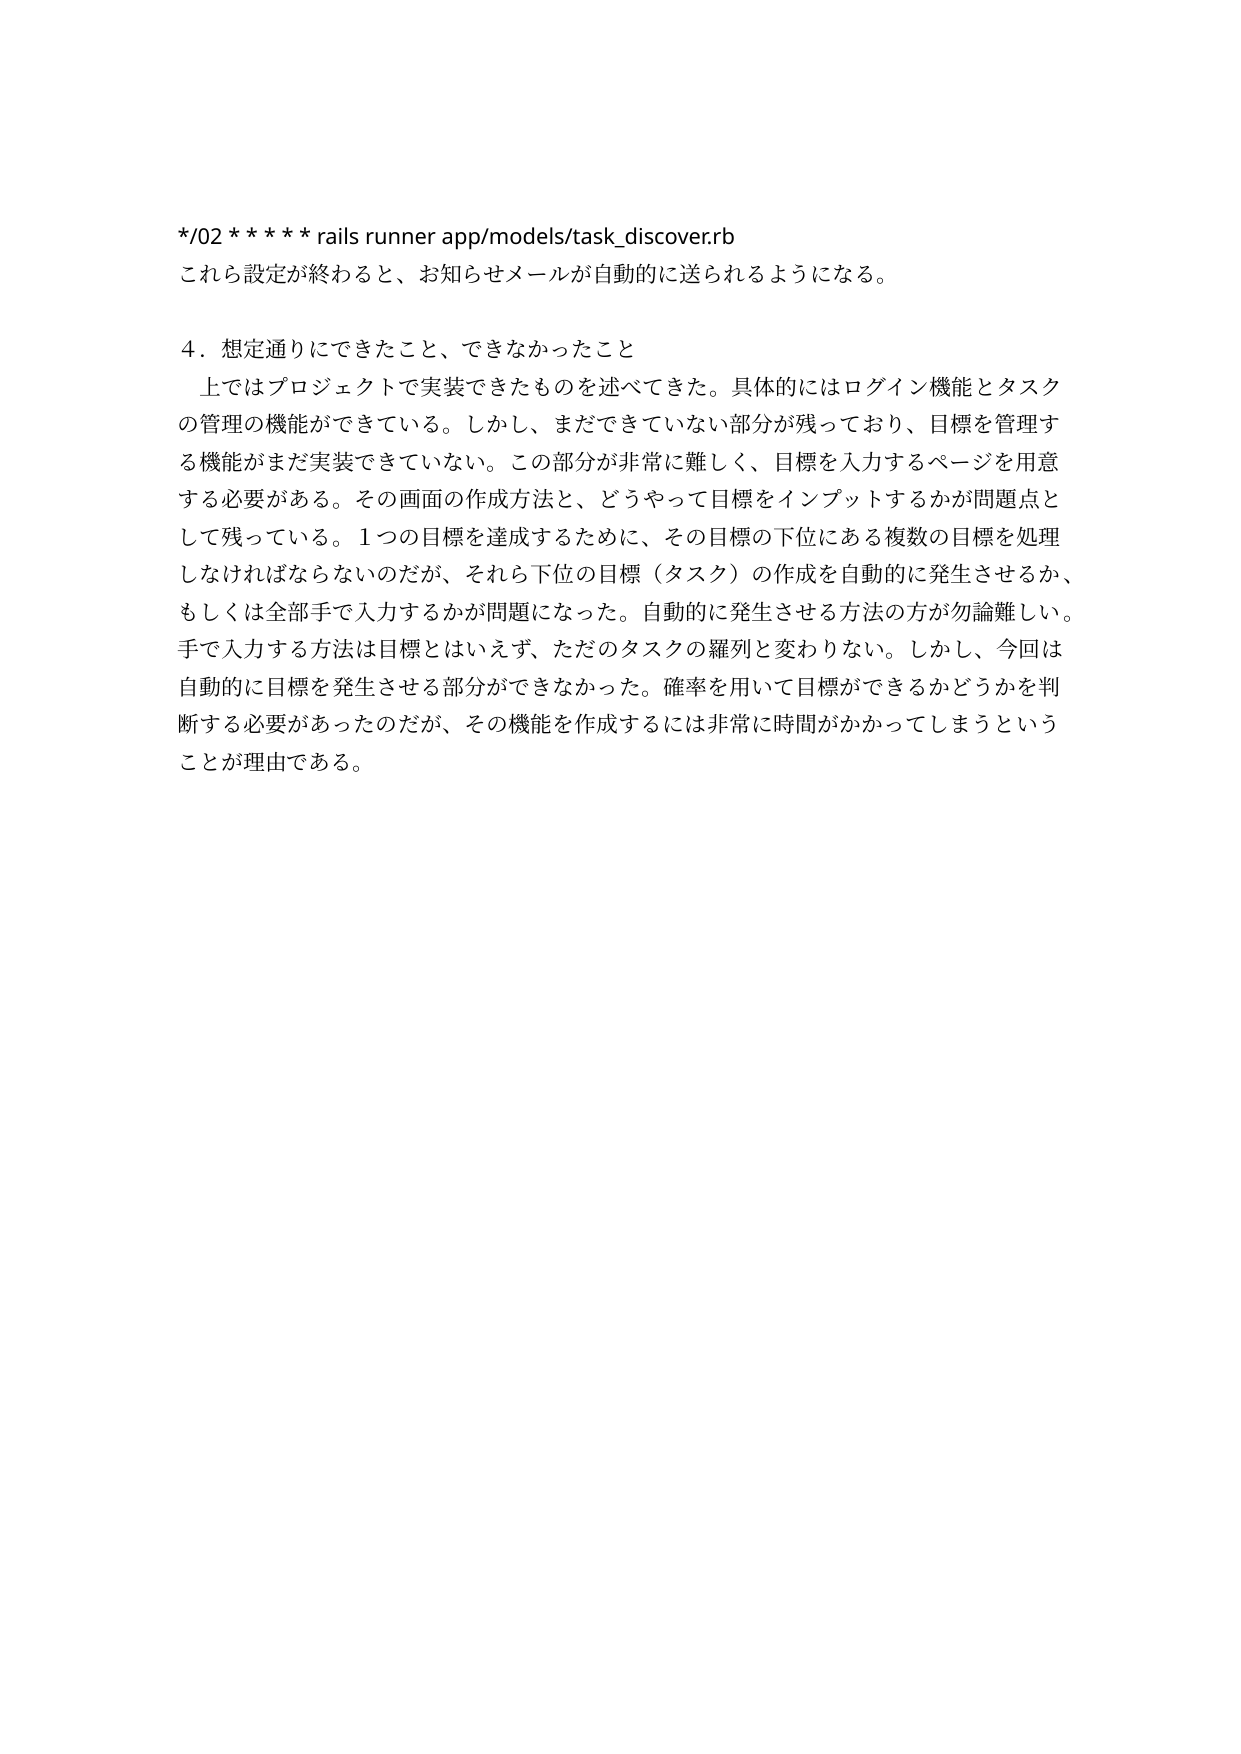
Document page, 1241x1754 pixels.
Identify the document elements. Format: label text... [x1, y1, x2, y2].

text */02 * * * * * rails runner app/models/task_discover.rb [177, 217, 1063, 254]
text ４．想定通りにできたこと、できなかったこと [177, 329, 1063, 367]
text これら設定が終わると、お知らせメールが自動的に送られるようになる。 [177, 254, 1063, 292]
text 上ではプロジェクトで実装できたものを述べてきた。具体的にはログイン機能とタスクの管理の機能ができている。しかし、まだできていない部分が残っており、目標を管理する機能がまだ実装できていない。この部分が非常に難しく、目標を入力するページを用意する必要がある。その画面の作成方法と、どうやって目標をインプットするかが問題点として残っている。１つの目標を達成するために、その目標の下位にある複数の目標を処理しなければならないのだが、それら下位の目標（タスク）の作成を自動的に発生させるか、もしくは全部手で入力するかが問題になった。自動的に発生させる方法の方が勿論難しい。手で入力する方法は目標とはいえず、ただのタスクの羅列と変わりない。しかし、今回は自動的に目標を発生させる部分ができなかった。確率を用いて目標ができるかどうかを判断する必要があったのだが、その機能を作成するには非常に時間がかかってしまうということが理由である。 [177, 367, 1063, 779]
